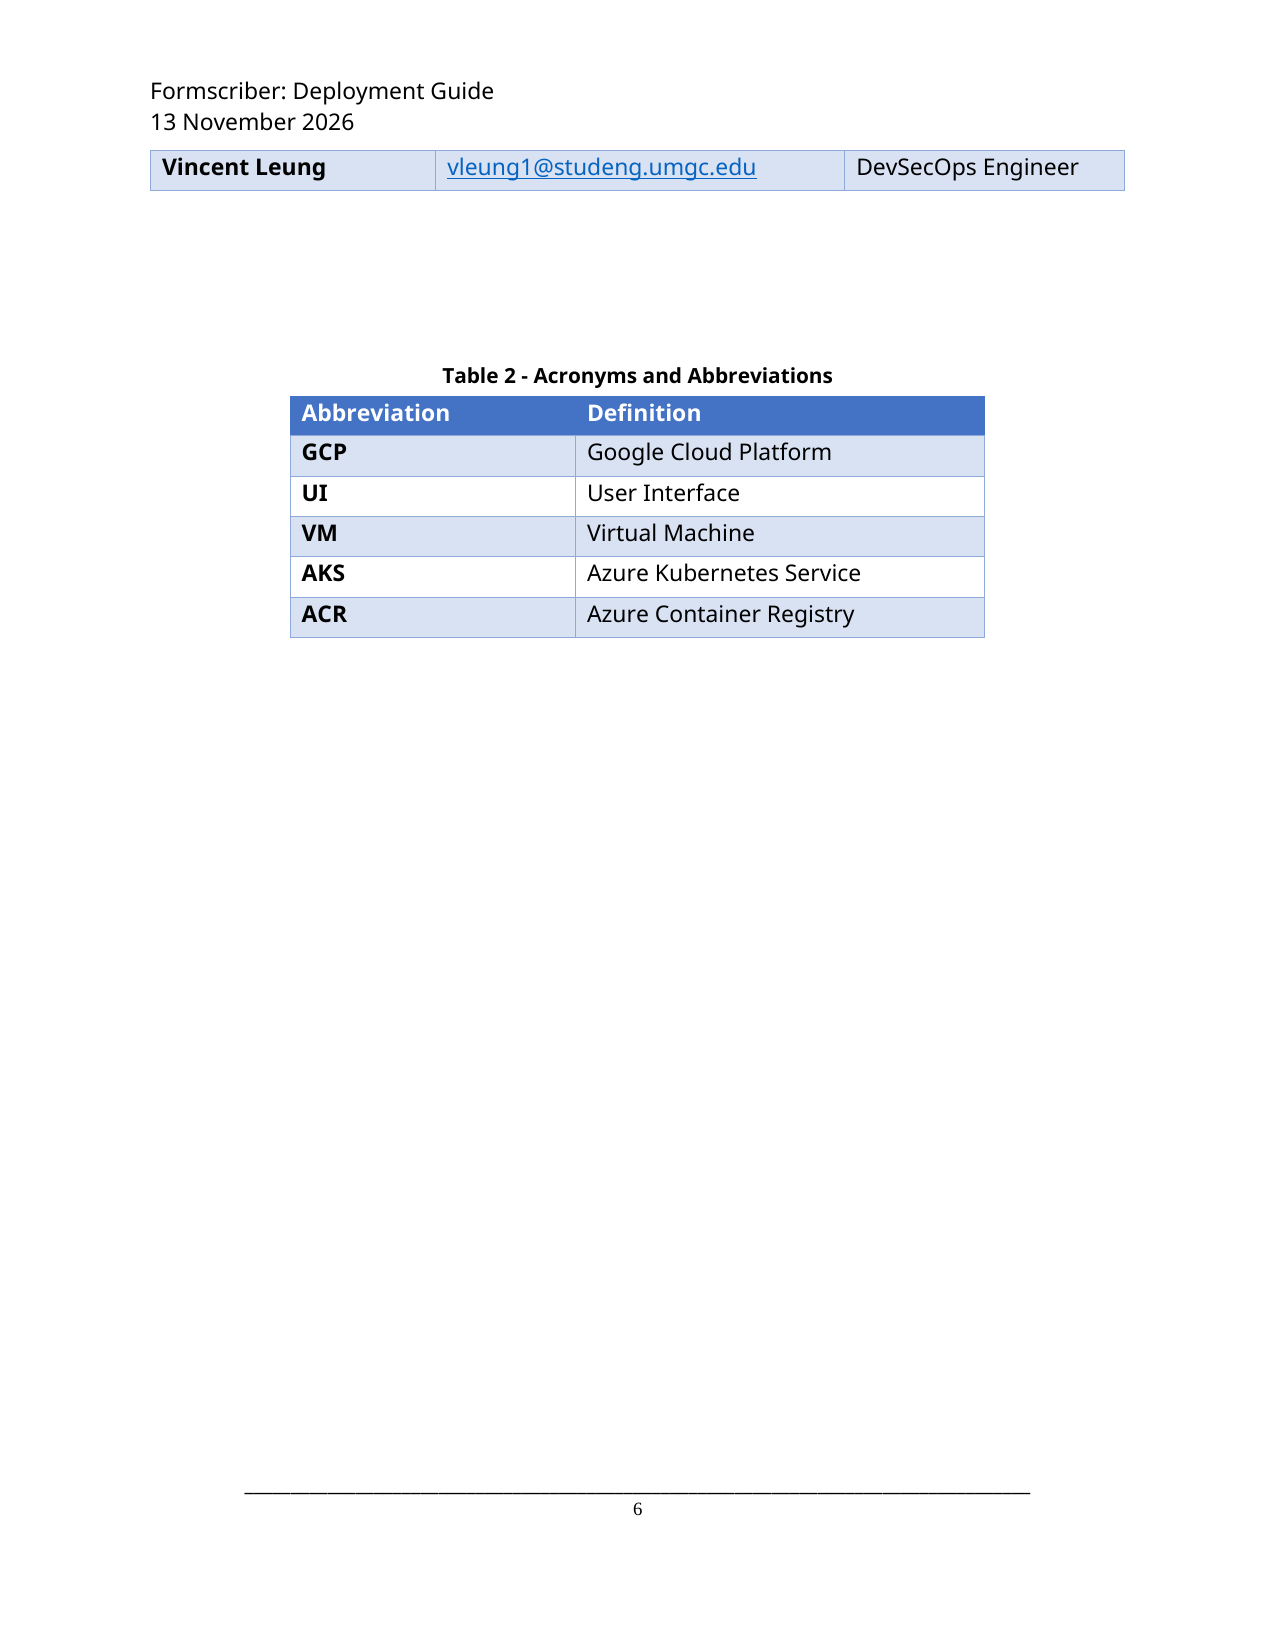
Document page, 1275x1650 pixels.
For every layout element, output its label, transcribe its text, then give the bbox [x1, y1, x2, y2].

table_cell UI [291, 477, 575, 516]
table_cell AKS [291, 557, 575, 597]
table_cell Virtual Machine [576, 517, 984, 556]
text Table 2 - Acronyms and Abbreviations [150, 362, 1125, 390]
table_cell Azure Kubernetes Service [576, 557, 984, 597]
table_header Abbreviation [291, 398, 575, 435]
table_cell Azure Container Registry [576, 598, 984, 637]
table_cell vleung1@studeng.umgc.edu [436, 151, 844, 190]
table_cell VM [291, 517, 575, 556]
table_cell User Interface [576, 477, 984, 516]
table_cell Google Cloud Platform [576, 436, 984, 476]
table_header Definition [576, 398, 984, 435]
table_cell GCP [291, 436, 575, 476]
table_cell DevSecOps Engineer [845, 151, 1124, 190]
table_cell Vincent Leung [151, 151, 435, 190]
table_cell ACR [291, 598, 575, 637]
